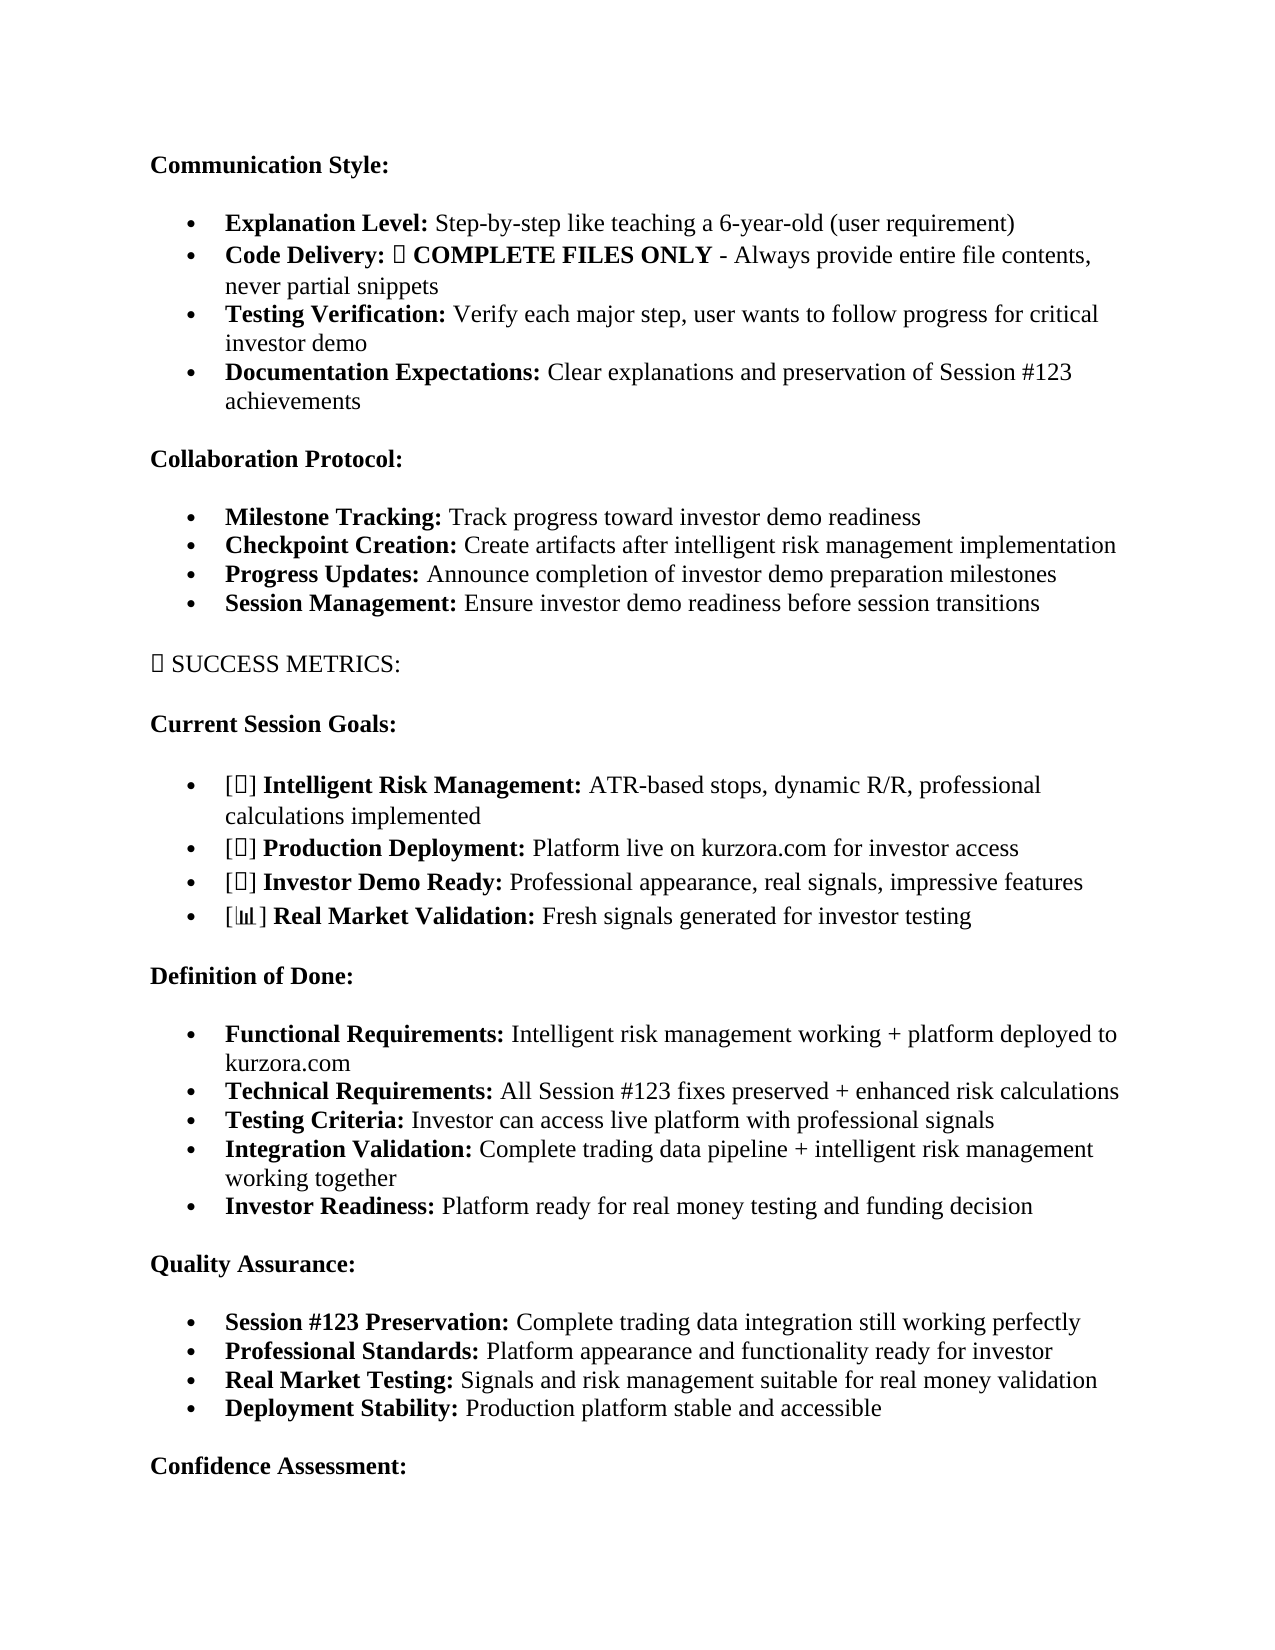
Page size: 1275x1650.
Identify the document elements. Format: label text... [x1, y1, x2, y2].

list [📊] Real Market Validation: Fresh signals generated for investor testing [187, 898, 1125, 932]
list Investor Readiness: Platform ready for real money testing and funding decision [187, 1191, 1125, 1220]
text 🎯 SUCCESS METRICS: [150, 646, 1125, 680]
list Code Delivery: 🚨 COMPLETE FILES ONLY - Always provide entire file contents, never partial snippets [187, 237, 1125, 299]
list Integration Validation: Complete trading data pipeline + intelligent risk management working together [187, 1134, 1125, 1191]
list [🚀] Production Deployment: Platform live on kurzora.com for investor access [187, 830, 1125, 864]
list Deployment Stability: Production platform stable and accessible [187, 1393, 1125, 1422]
text Quality Assurance: [150, 1249, 1125, 1278]
list Checkpoint Creation: Create artifacts after intelligent risk management implementation [187, 530, 1125, 559]
list Progress Updates: Announce completion of investor demo preparation milestones [187, 559, 1125, 588]
list Explanation Level: Step-by-step like teaching a 6-year-old (user requirement) [187, 208, 1125, 237]
list Testing Verification: Verify each major step, user wants to follow progress for critical investor demo [187, 299, 1125, 357]
list [🎯] Intelligent Risk Management: ATR-based stops, dynamic R/R, professional calculations implemented [187, 767, 1125, 830]
list [✨] Investor Demo Ready: Professional appearance, real signals, impressive features [187, 864, 1125, 898]
list Documentation Expectations: Clear explanations and preservation of Session #123 achievements [187, 357, 1125, 414]
list Functional Requirements: Intelligent risk management working + platform deployed to kurzora.com [187, 1019, 1125, 1076]
text Communication Style: [150, 150, 1125, 179]
text Definition of Done: [150, 961, 1125, 990]
list Session #123 Preservation: Complete trading data integration still working perfectly [187, 1307, 1125, 1336]
list Testing Criteria: Investor can access live platform with professional signals [187, 1105, 1125, 1134]
text Current Session Goals: [150, 709, 1125, 738]
list Session Management: Ensure investor demo readiness before session transitions [187, 588, 1125, 617]
list Milestone Tracking: Track progress toward investor demo readiness [187, 502, 1125, 530]
text Collaboration Protocol: [150, 444, 1125, 472]
list Technical Requirements: All Session #123 fixes preserved + enhanced risk calculations [187, 1076, 1125, 1105]
text Confidence Assessment: [150, 1451, 1125, 1480]
list Real Market Testing: Signals and risk management suitable for real money validation [187, 1365, 1125, 1393]
list Professional Standards: Platform appearance and functionality ready for investor [187, 1336, 1125, 1365]
